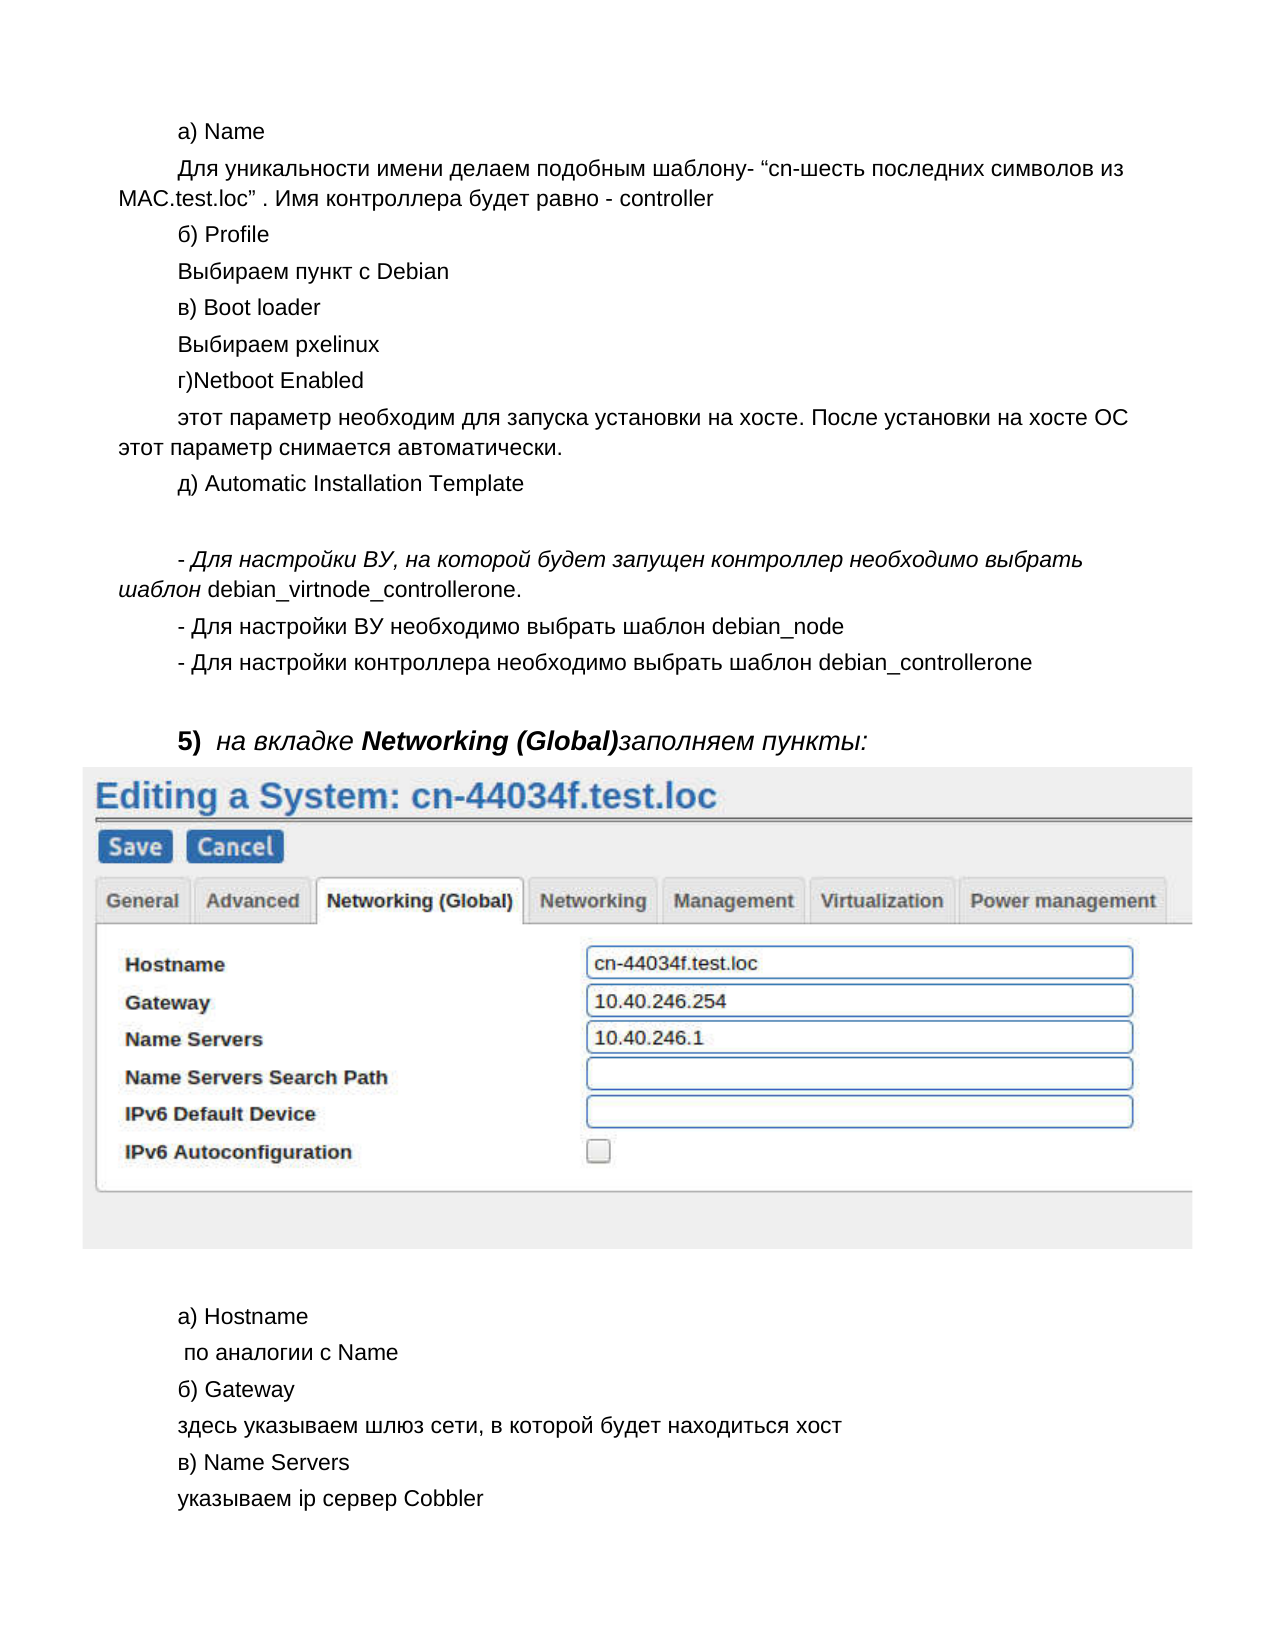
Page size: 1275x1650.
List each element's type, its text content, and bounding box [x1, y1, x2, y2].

text - Для настройки контроллера необходимо выбрать шаблон debian_controllerone [118, 649, 1157, 675]
text Выбираем пункт с Debian [118, 258, 1157, 284]
text - Для настройки ВУ, на которой будет запущен контроллер необходимо выбрать шаблон debian_virtnode_controllerone. [118, 546, 1157, 602]
text б) Gateway [118, 1376, 1157, 1402]
text а) Hostname [118, 1303, 1157, 1329]
text б) Profile [118, 221, 1157, 248]
text Для уникальности имени делаем подобным шаблону- “cn-шесть последних символов из MAC.test.loc” . Имя контроллера будет равно - controller [118, 154, 1157, 211]
text а) Name [118, 118, 1157, 144]
text по аналогии с Name [118, 1339, 1157, 1366]
text - Для настройки ВУ необходимо выбрать шаблон debian_node [118, 613, 1157, 639]
picture [82, 767, 1193, 1249]
text в) Boot loader [118, 294, 1157, 321]
text д) Automatic Installation Template [118, 470, 1157, 497]
text этот параметр необходим для запуска установки на хосте. После установки на хосте ОС этот параметр снимается автоматически. [118, 403, 1157, 460]
text указываем ip сервер Cobbler [118, 1485, 1157, 1511]
text 5) на вкладке Networking (Global)заполняем пункты: [118, 725, 1157, 756]
text здесь указываем шлюз сети, в которой будет находиться хост [118, 1412, 1157, 1438]
text г)Netboot Enabled [118, 367, 1157, 393]
text в) Name Servers [118, 1448, 1157, 1475]
text Выбираем pxelinux [118, 331, 1157, 357]
